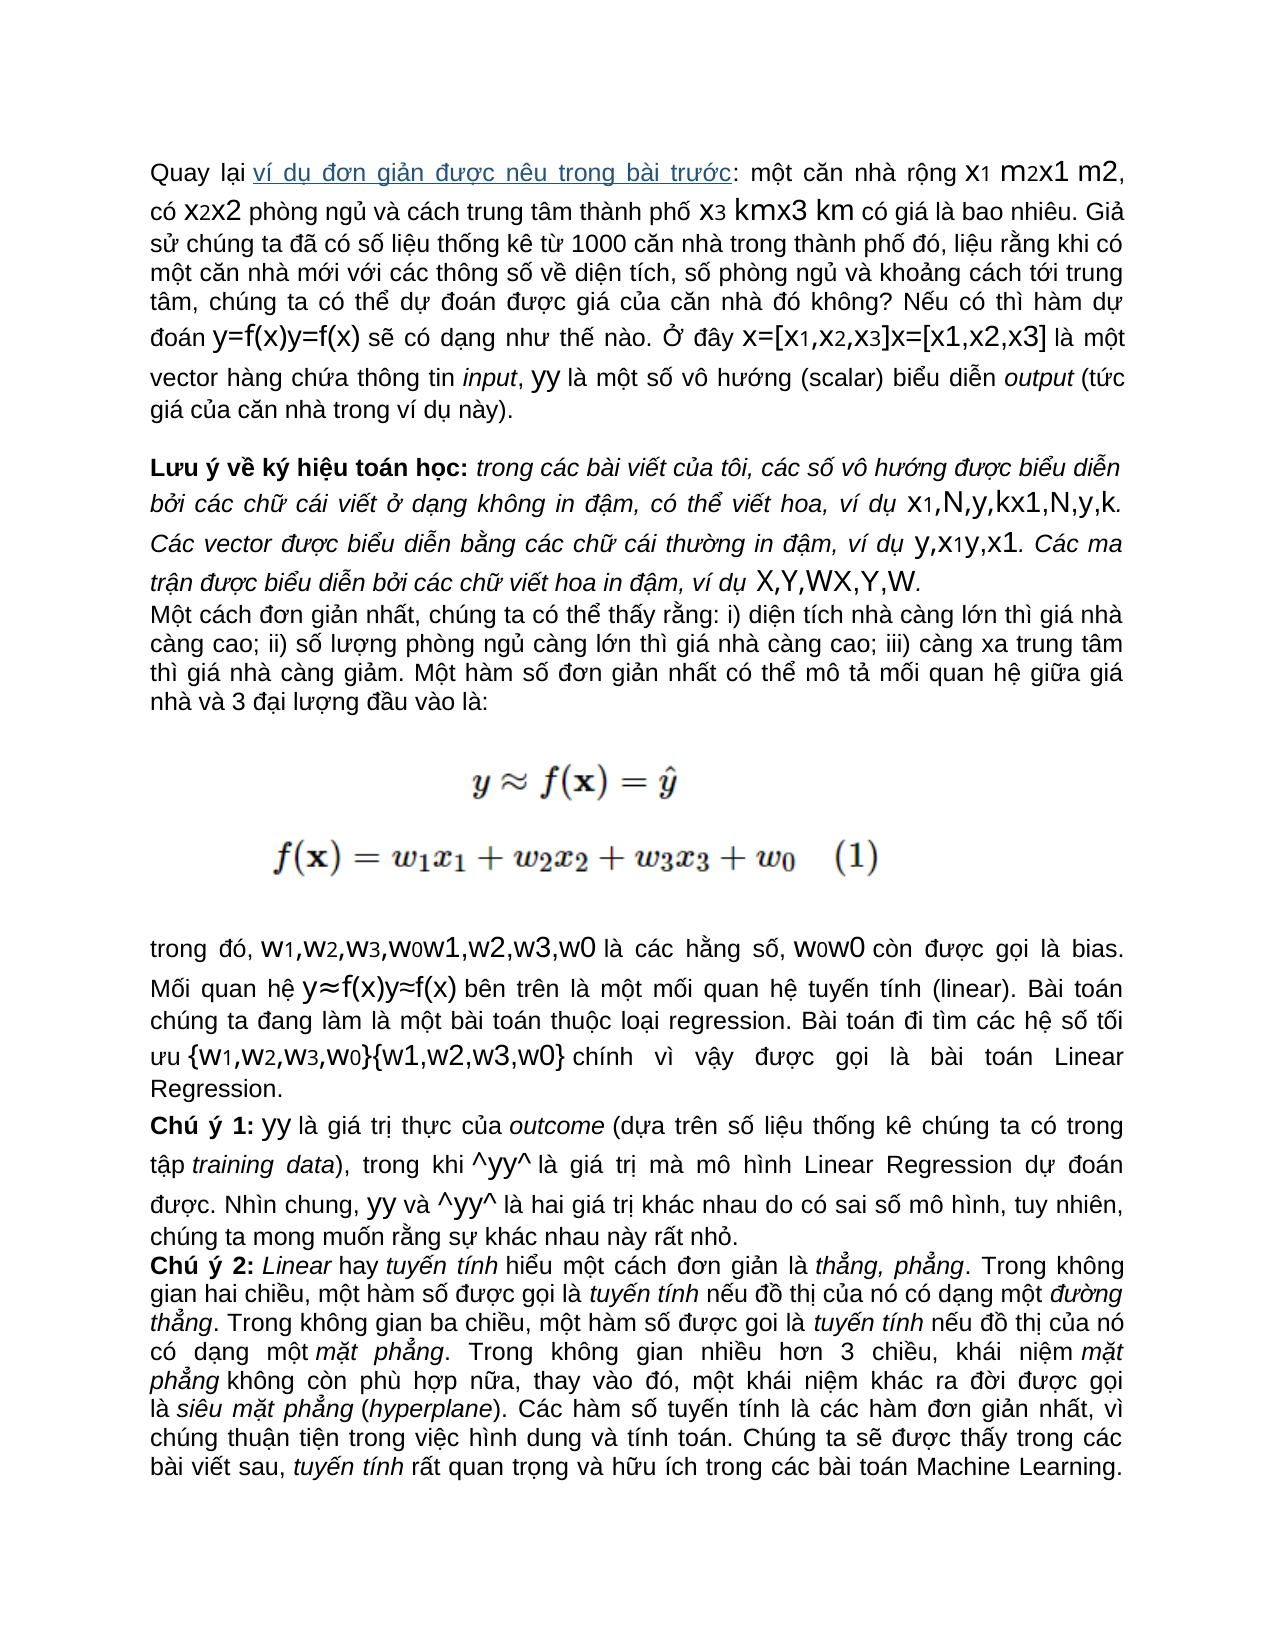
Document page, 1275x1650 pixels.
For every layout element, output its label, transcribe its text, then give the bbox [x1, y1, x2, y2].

text Chú ý 1: yy là giá trị thực của outcome (dựa trên số liệu thống kê chúng ta có trong tập training data), trong khi ^yy^ là giá trị mà mô hình Linear Regression dự đoán được. Nhìn chung, yy và ^yy^ là hai giá trị khác nhau do có sai số mô hình, tuy nhiên, chúng ta mong muốn rằng sự khác nhau này rất nhỏ. [150, 1103, 1125, 1251]
text Quay lại ví dụ đơn giản được nêu trong bài trước: một căn nhà rộng x1 m2x1 m2, có x2x2 phòng ngủ và cách trung tâm thành phố x3 kmx3 km có giá là bao nhiêu. Giả sử chúng ta đã có số liệu thống kê từ 1000 căn nhà trong thành phố đó, liệu rằng khi có một căn nhà mới với các thông số về diện tích, số phòng ngủ và khoảng cách tới trung tâm, chúng ta có thể dự đoán được giá của căn nhà đó không? Nếu có thì hàm dự đoán y=f(x)y=f(x) sẽ có dạng như thế nào. Ở đây x=[x1,x2,x3]x=[x1,x2,x3] là một vector hàng chứa thông tin input, yy là một số vô hướng (scalar) biểu diễn output (tức giá của căn nhà trong ví dụ này). [150, 150, 1125, 424]
text Lưu ý về ký hiệu toán học: trong các bài viết của tôi, các số vô hướng được biểu diễn bởi các chữ cái viết ở dạng không in đậm, có thể viết hoa, ví dụ x1,N,y,kx1,N,y,k. Các vector được biểu diễn bằng các chữ cái thường in đậm, ví dụ y,x1y,x1. Các ma trận được biểu diễn bởi các chữ viết hoa in đậm, ví dụ X,Y,WX,Y,W. [150, 452, 1125, 600]
picture [150, 734, 944, 908]
text trong đó, w1,w2,w3,w0w1,w2,w3,w0 là các hằng số, w0w0 còn được gọi là bias. Mối quan hệ y≈f(x)y≈f(x) bên trên là một mối quan hệ tuyến tính (linear). Bài toán chúng ta đang làm là một bài toán thuộc loại regression. Bài toán đi tìm các hệ số tối ưu {w1,w2,w3,w0}{w1,w2,w3,w0} chính vì vậy được gọi là bài toán Linear Regression. [150, 926, 1125, 1103]
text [150, 1251, 1125, 1481]
text Một cách đơn giản nhất, chúng ta có thể thấy rằng: i) diện tích nhà càng lớn thì giá nhà càng cao; ii) số lượng phòng ngủ càng lớn thì giá nhà càng cao; iii) càng xa trung tâm thì giá nhà càng giảm. Một hàm số đơn giản nhất có thể mô tả mối quan hệ giữa giá nhà và 3 đại lượng đầu vào là: [150, 600, 1125, 715]
